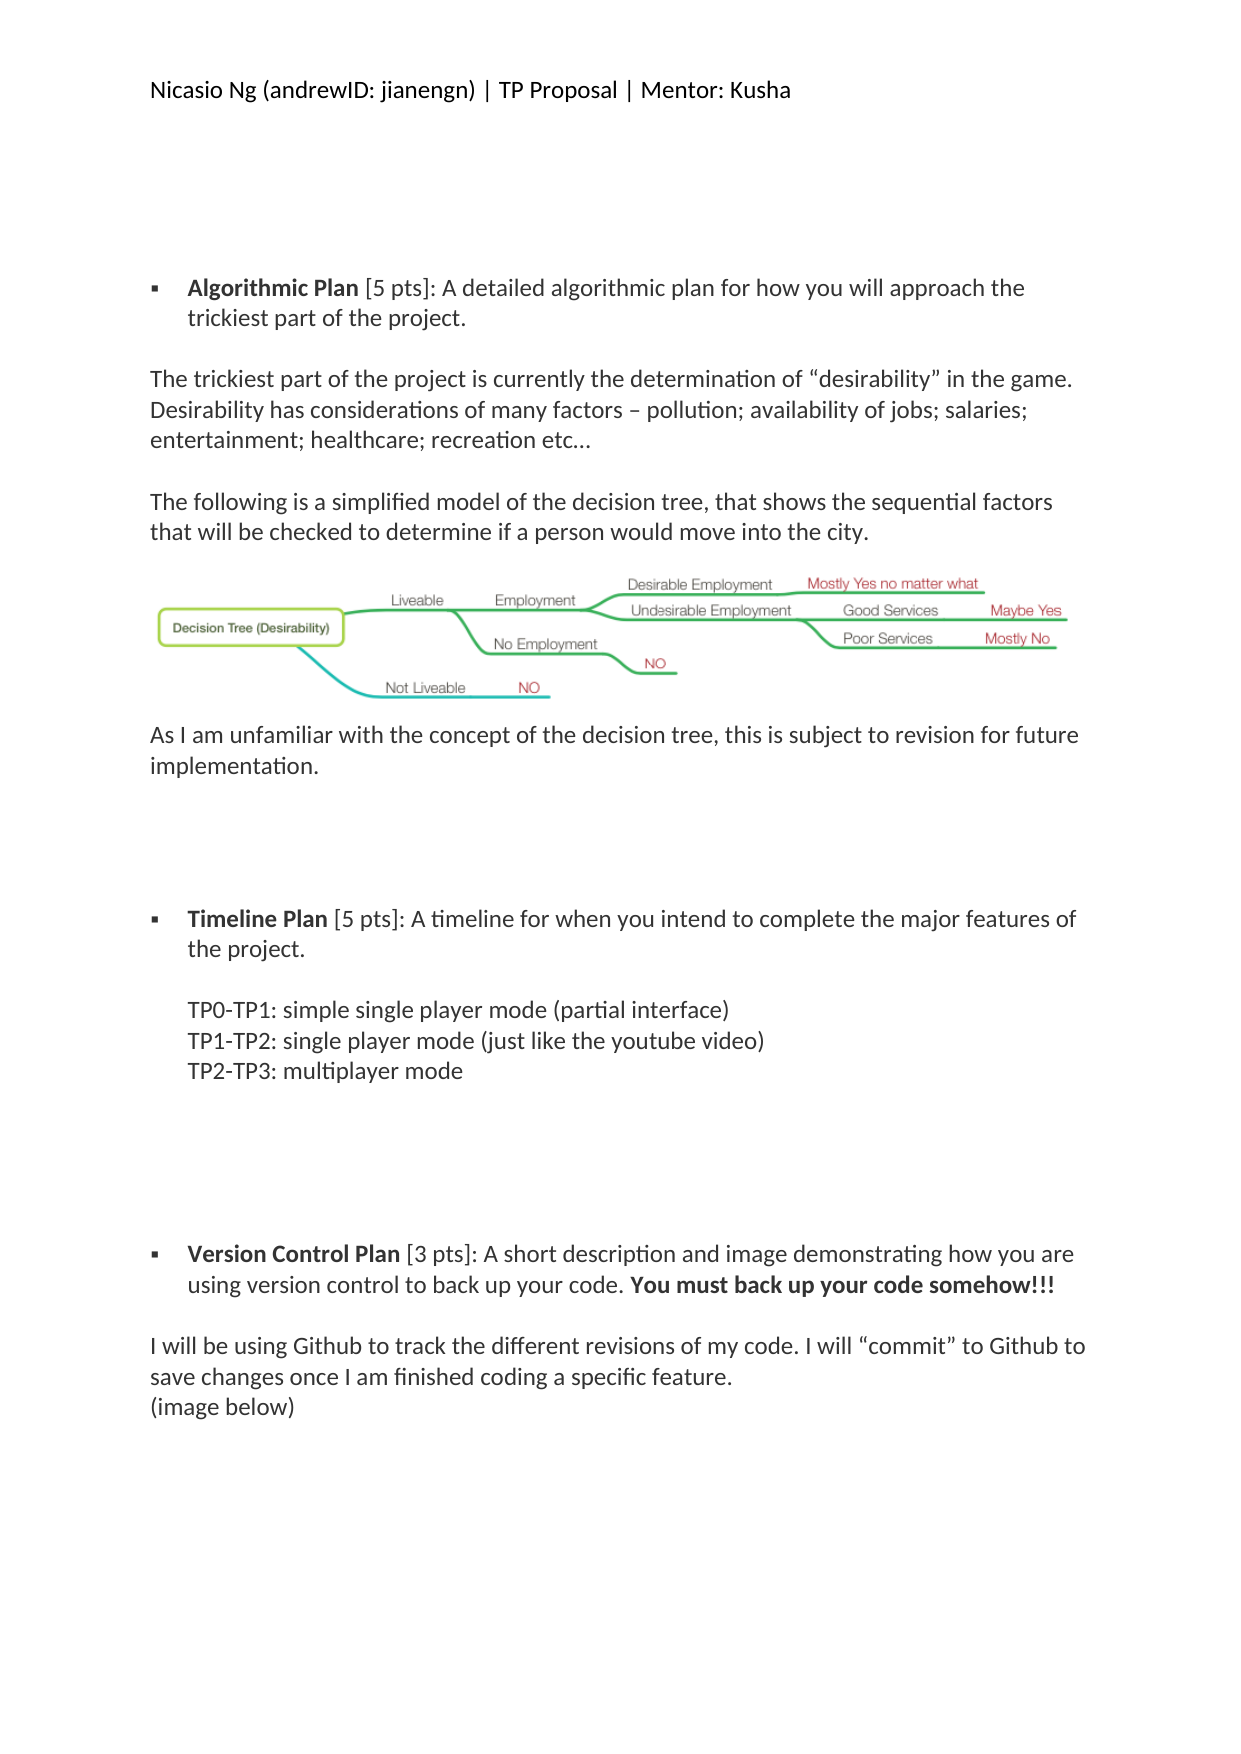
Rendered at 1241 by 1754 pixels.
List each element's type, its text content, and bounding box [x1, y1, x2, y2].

picture [150, 546, 1090, 720]
text TP2-TP3: multiplayer mode [187, 1055, 1090, 1086]
list Timeline Plan [5 pts]: A timeline for when you intend to complete the major features of the project. [150, 903, 1090, 964]
list Version Control Plan [3 pts]: A short description and image demonstrating how you are using version control to back up your code. You must back up your code somehow!!! [150, 1238, 1090, 1299]
text TP0-TP1: simple single player mode (partial interface) [187, 994, 1090, 1025]
list Algorithmic Plan [5 pts]: A detailed algorithmic plan for how you will approach the trickiest part of the project. [150, 272, 1090, 333]
text I will be using Github to track the different revisions of my code. I will “commit” to Github to save changes once I am finished coding a specific feature. [150, 1330, 1090, 1391]
text TP1-TP2: single player mode (just like the youtube video) [187, 1025, 1090, 1055]
text The following is a simplified model of the decision tree, that shows the sequential factors that will be checked to determine if a person would move into the city. [150, 486, 1090, 546]
text As I am unfamiliar with the concept of the decision tree, this is subject to revision for future implementation. [150, 720, 1090, 781]
text The trickiest part of the project is currently the determination of “desirability” in the game. Desirability has considerations of many factors – pollution; availability of jobs; salaries; entertainment; healthcare; recreation etc… [150, 364, 1090, 455]
text (image below) [150, 1391, 1090, 1422]
